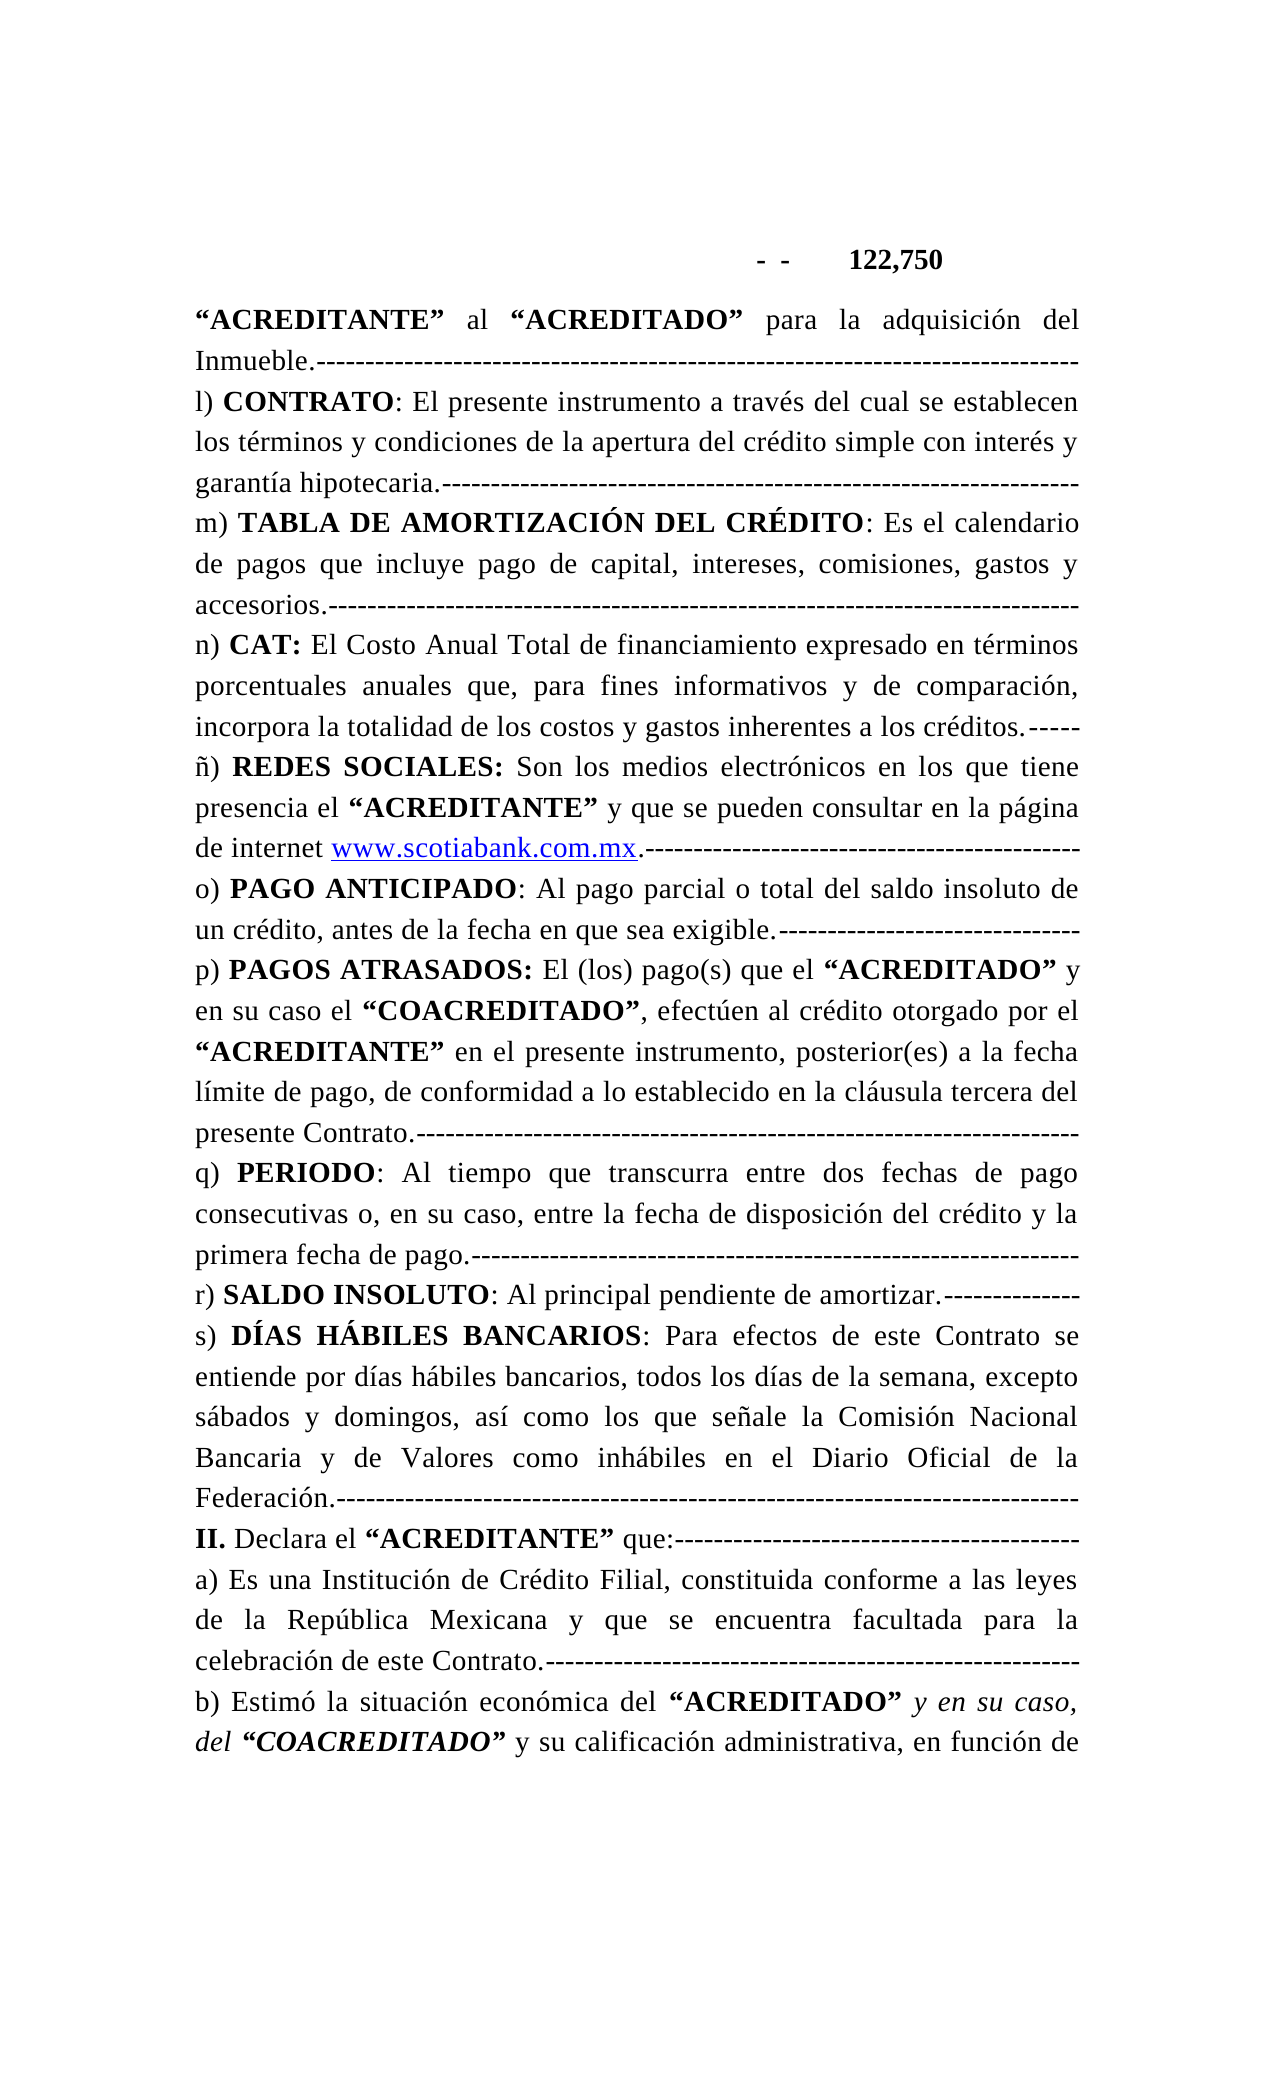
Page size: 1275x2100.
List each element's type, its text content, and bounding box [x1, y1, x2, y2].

text p) PAGOS ATRASADOS: El (los) pago(s) que el “ACREDITADO” y en su caso el “COACREDITADO”, efectúen al crédito otorgado por el “ACREDITANTE” en el presente instrumento, posterior(es) a la fecha límite de pago, de conformidad a lo establecido en la cláusula tercera del presente Contrato. [195, 945, 1080, 1148]
text s) DÍAS HÁBILES BANCARIOS: Para efectos de este Contrato se entiende por días hábiles bancarios, todos los días de la semana, excepto sábados y domingos, así como los que señale la Comisión Nacional Bancaria y de Valores como inhábiles en el Diario Oficial de la Federación. [195, 1311, 1080, 1514]
text n) CAT: El Costo Anual Total de financiamiento expresado en términos porcentuales anuales que, para fines informativos y de comparación, incorpora la totalidad de los costos y gastos inherentes a los créditos. [195, 620, 1080, 742]
text o) PAGO ANTICIPADO: Al pago parcial o total del saldo insoluto de un crédito, antes de la fecha en que sea exigible. [195, 864, 1080, 945]
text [195, 295, 1080, 377]
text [195, 1677, 1080, 1758]
text II. Declara el “ACREDITANTE” que: [195, 1514, 1080, 1555]
text l) CONTRATO: El presente instrumento a través del cual se establecen los términos y condiciones de la apertura del crédito simple con interés y garantía hipotecaria. [195, 377, 1080, 498]
text r) SALDO INSOLUTO: Al principal pendiente de amortizar. [195, 1270, 1080, 1311]
text m) TABLA DE AMORTIZACIÓN DEL CRÉDITO: Es el calendario de pagos que incluye pago de capital, intereses, comisiones, gastos y accesorios. [195, 498, 1080, 620]
text ñ) REDES SOCIALES: Son los medios electrónicos en los que tiene presencia el “ACREDITANTE” y que se pueden consultar en la página de internet www.scotiabank.com.mx. [195, 742, 1080, 864]
text a) Es una Institución de Crédito Filial, constituida conforme a las leyes de la República Mexicana y que se encuentra facultada para la celebración de este Contrato. [195, 1555, 1080, 1677]
text q) PERIODO: Al tiempo que transcurra entre dos fechas de pago consecutivas o, en su caso, entre la fecha de disposición del crédito y la primera fecha de pago. [195, 1148, 1080, 1270]
